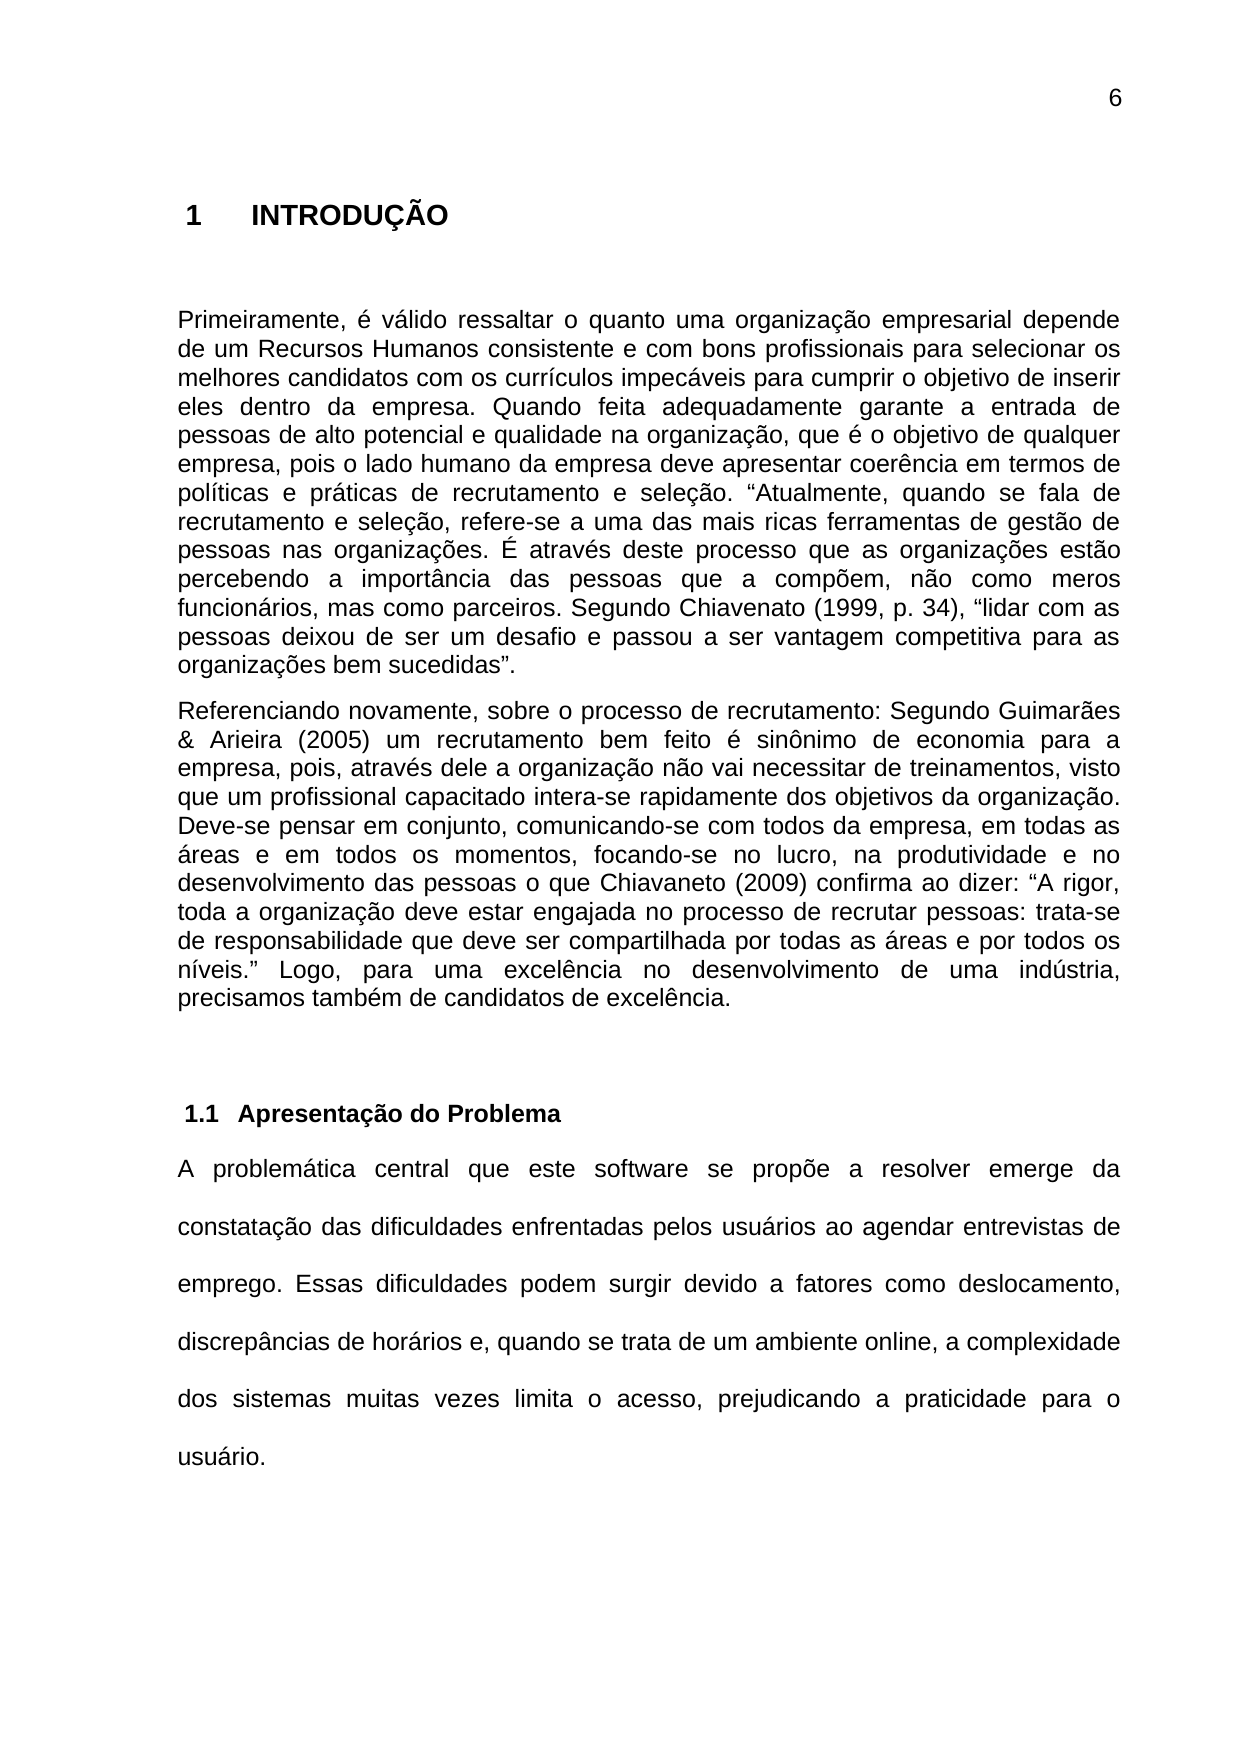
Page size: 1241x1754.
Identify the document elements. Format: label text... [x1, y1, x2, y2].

text Primeiramente, é válido ressaltar o quanto uma organização empresarial depende de um Recursos Humanos consistente e com bons profissionais para selecionar os melhores candidatos com os currículos impecáveis para cumprir o objetivo de inserir eles dentro da empresa. Quando feita adequadamente garante a entrada de pessoas de alto potencial e qualidade na organização, que é o objetivo de qualquer empresa, pois o lado humano da empresa deve apresentar coerência em termos de políticas e práticas de recrutamento e seleção. “Atualmente, quando se fala de recrutamento e seleção, refere-se a uma das mais ricas ferramentas de gestão de pessoas nas organizações. É através deste processo que as organizações estão percebendo a importância das pessoas que a compõem, não como meros funcionários, mas como parceiros. Segundo Chiavenato (1999, p. 34), “lidar com as pessoas deixou de ser um desafio e passou a ser vantagem competitiva para as organizações bem sucedidas”. [177, 305, 1122, 679]
subtitle INTRODUÇÃO [177, 198, 1122, 231]
text Referenciando novamente, sobre o processo de recrutamento: Segundo Guimarães & Arieira (2005) um recrutamento bem feito é sinônimo de economia para a empresa, pois, através dele a organização não vai necessitar de treinamentos, visto que um profissional capacitado intera-se rapidamente dos objetivos da organização. Deve-se pensar em conjunto, comunicando-se com todos da empresa, em todas as áreas e em todos os momentos, focando-se no lucro, na produtividade e no desenvolvimento das pessoas o que Chiavaneto (2009) confirma ao dizer: “A rigor, toda a organização deve estar engajada no processo de recrutar pessoas: trata-se de responsabilidade que deve ser compartilhada por todas as áreas e por todos os níveis.” Logo, para uma excelência no desenvolvimento de uma indústria, precisamos também de candidatos de excelência. [177, 696, 1122, 1012]
text A problemática central que este software se propõe a resolver emerge da constatação das dificuldades enfrentadas pelos usuários ao agendar entrevistas de emprego. Essas dificuldades podem surgir devido a fatores como deslocamento, discrepâncias de horários e, quando se trata de um ambiente online, a complexidade dos sistemas muitas vezes limita o acesso, prejudicando a praticidade para o usuário. [177, 1154, 1122, 1471]
subtitle Apresentação do Problema [177, 1099, 1122, 1127]
